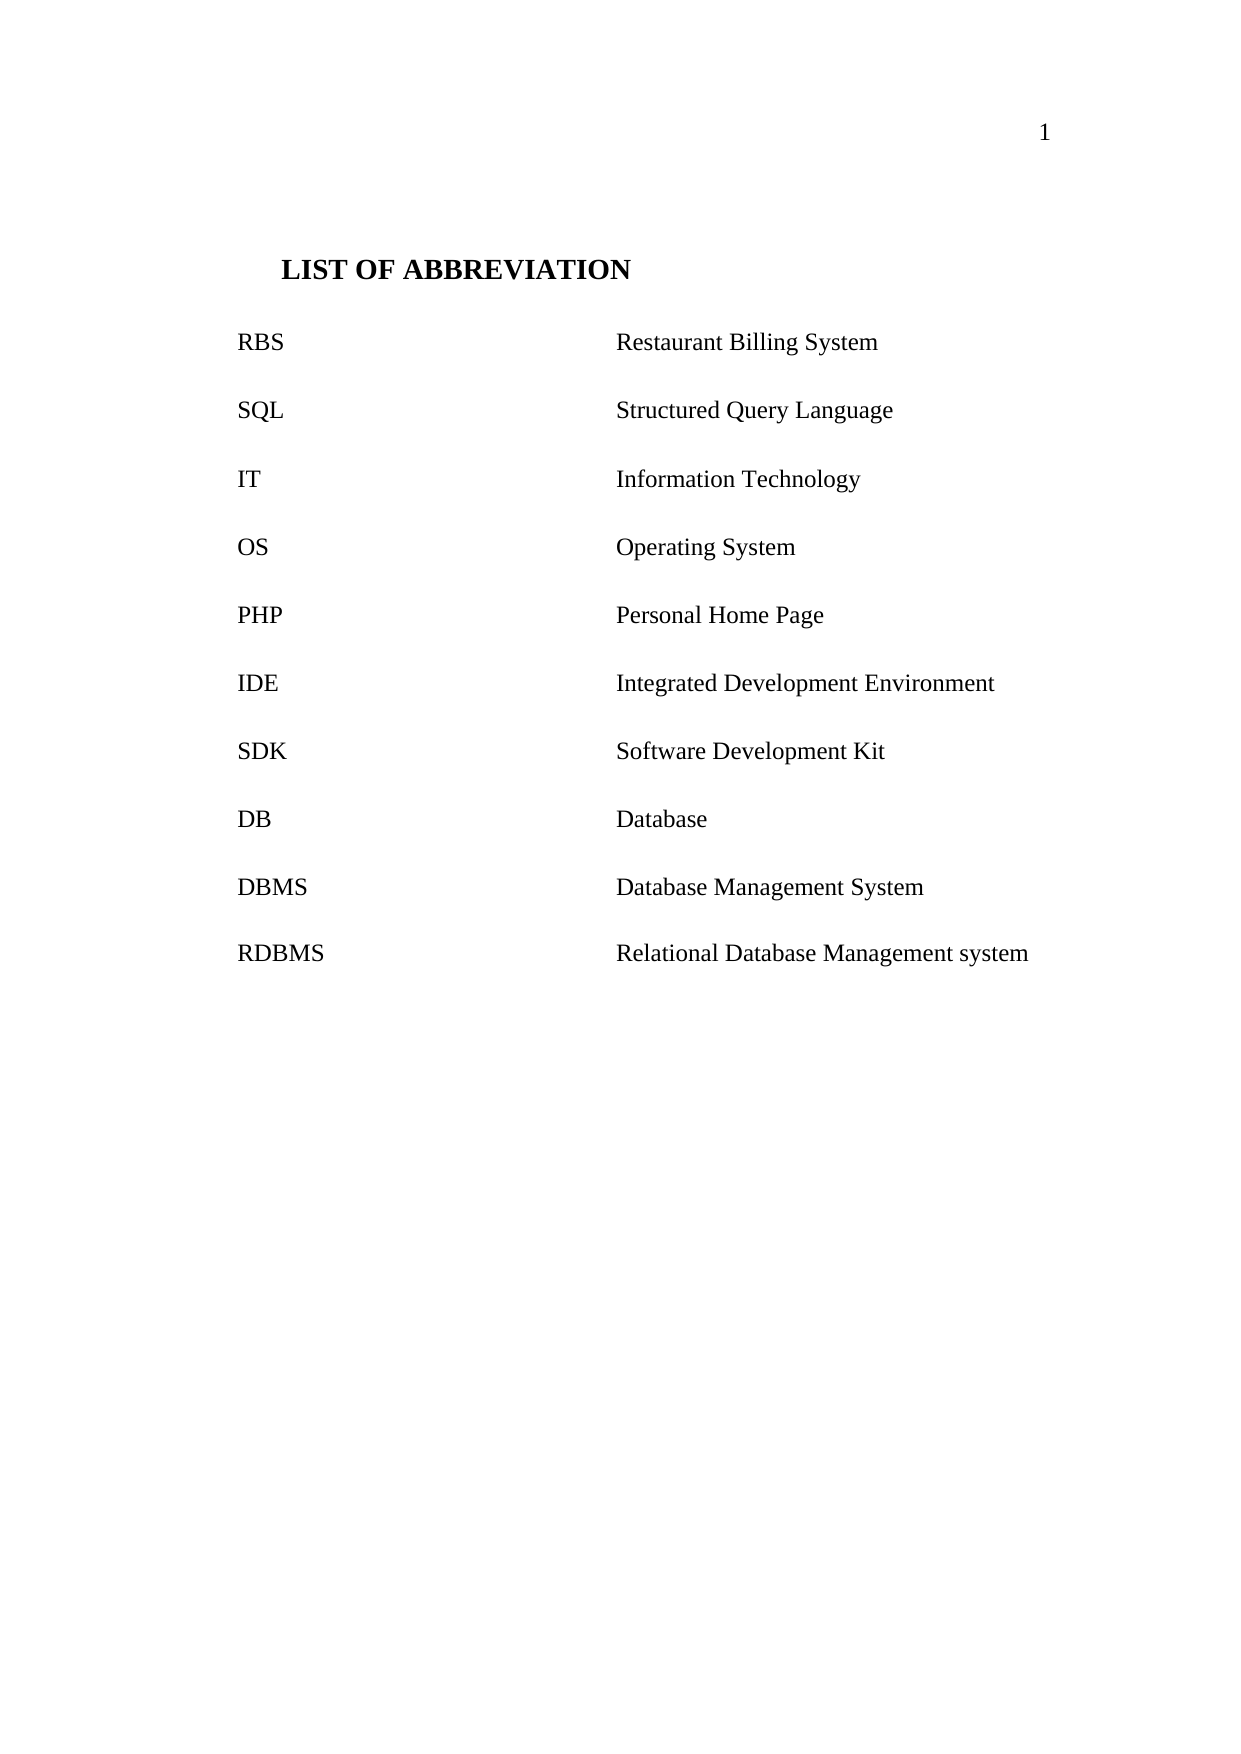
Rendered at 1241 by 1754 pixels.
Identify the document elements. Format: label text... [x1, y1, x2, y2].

table_header RBS [216, 329, 470, 376]
table_cell OS [216, 513, 470, 581]
table_cell Relational Database Management system [470, 921, 1050, 969]
table_cell IDE [216, 649, 470, 717]
table_header Restaurant Billing System [470, 329, 1050, 376]
table_cell Information Technology [470, 445, 1050, 513]
table_cell DB [216, 785, 470, 853]
table_cell Personal Home Page [470, 581, 1050, 649]
subtitle LIST OF ABBREVIATION [281, 252, 1188, 286]
table_cell Software Development Kit [470, 717, 1050, 785]
table_cell Database [470, 785, 1050, 853]
table_cell DBMS [216, 853, 470, 921]
table_cell PHP [216, 581, 470, 649]
table_cell Operating System [470, 513, 1050, 581]
table_cell Integrated Development Environment [470, 649, 1050, 717]
table_cell RDBMS [216, 921, 470, 969]
table_cell IT [216, 445, 470, 513]
table_cell Structured Query Language [470, 376, 1050, 444]
table_cell Database Management System [470, 853, 1050, 921]
table_cell SDK [216, 717, 470, 785]
table_cell SQL [216, 376, 470, 444]
